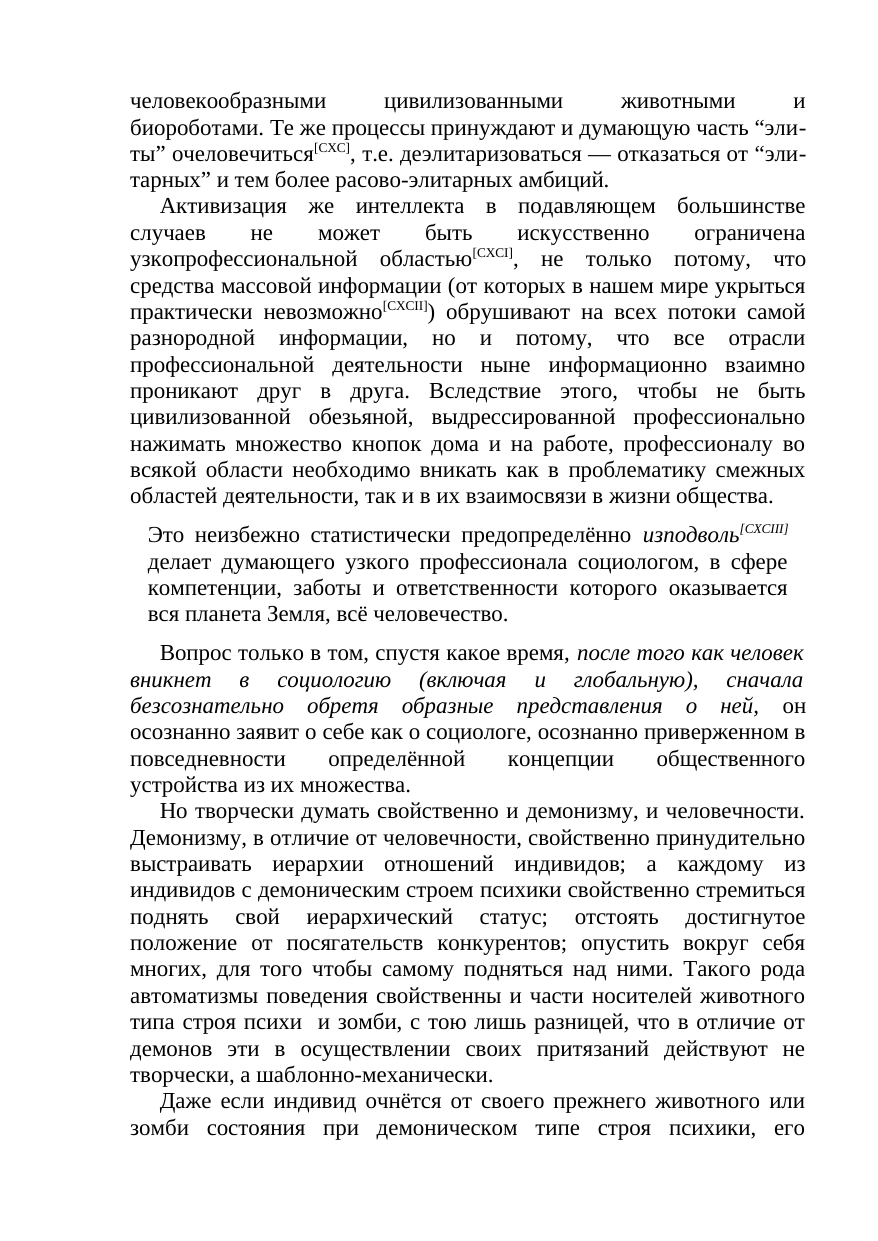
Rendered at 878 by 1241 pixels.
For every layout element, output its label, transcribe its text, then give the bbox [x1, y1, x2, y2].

text Вопрос только в том, спустя какое время, после того как человек вникнет в социологию (включая и глобальную), сначала безсознательно обретя образные представления о ней, он осознанно заявит о себе как о социологе, осознанно приверженном в повседневности определённой концепции общественного устройства из их множества. [130, 639, 806, 797]
text Активизация же интеллекта в подавляющем большинстве случаев не может быть искусственно ограничена узкопрофессиональной областью[CXCI], не только потому, что средства массовой информации (от которых в нашем мире укрыться практически невозможно[CXCII]) обрушивают на всех потоки самой разнородной информации, но и потому, что все отрасли профессиональной деятельности ныне информационно взаимно проникают друг в друга. Вследствие этого, чтобы не быть цивилизованной обезьяной, выдрессированной профессионально нажимать множество кнопок дома и на работе, профессионалу во всякой области необходимо вникать как в проблематику смежных областей деятельности, так и в их взаимосвязи в жизни общества. [130, 193, 806, 509]
text Это неизбежно статистически предопределённо изподволь[CXCIII] делает думающего узкого профессионала социологом, в сфере компетенции, заботы и ответственности которого оказывается вся планета Земля, всё человечество. [148, 521, 788, 627]
text Но творчески думать свойственно и демонизму, и человечности. Демонизму, в отличие от человечности, свойственно принудительно выстраивать иерархии отношений индивидов; а каждому из индивидов с демоническим строем психики свойственно стремиться поднять свой иерархический статус; отстоять достигнутое положение от посягательств конкурентов; опустить вокруг себя многих, для того чтобы самому подняться над ними. Такого рода автоматизмы поведения свойственны и части носителей животного типа строя психи и зомби, с тою лишь разницей, что в отличие от демонов эти в осуществлении своих притязаний действуют не творчески, а шаблонно-механически. [130, 797, 806, 1087]
